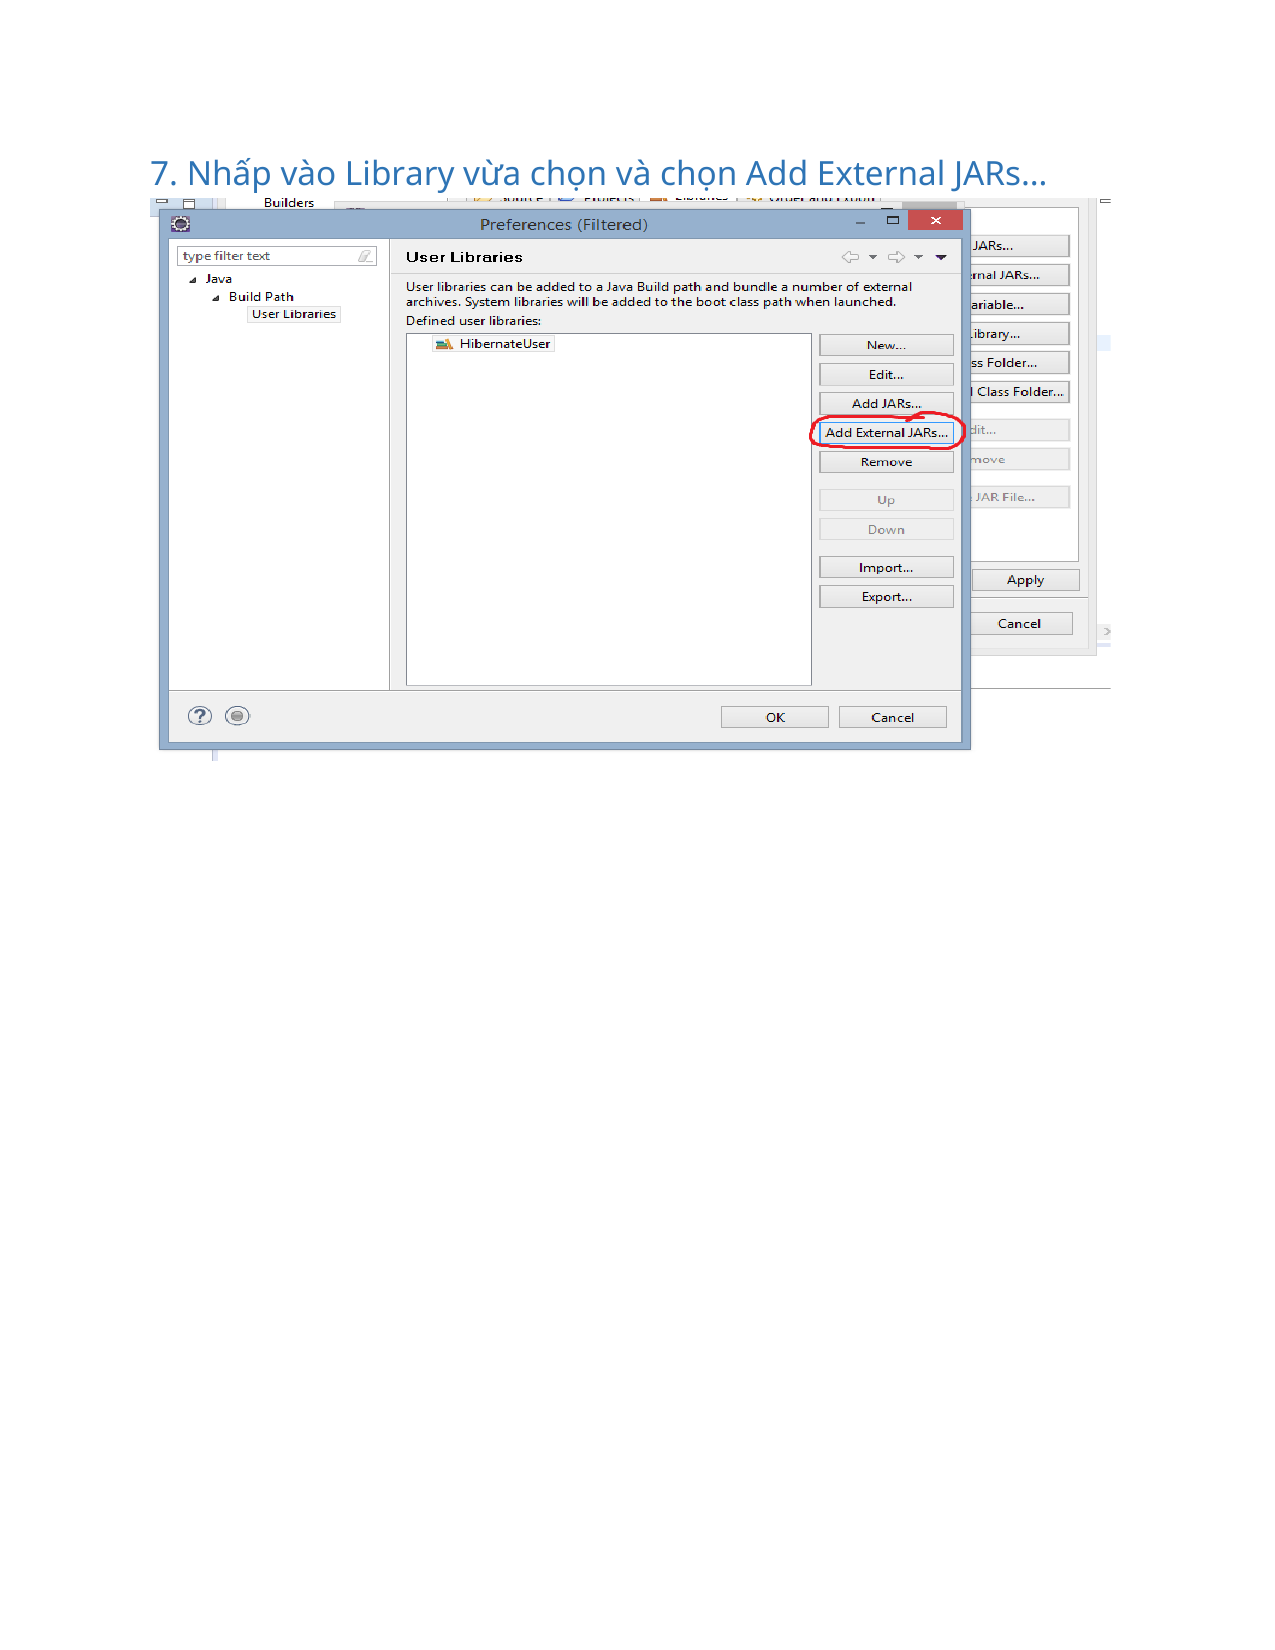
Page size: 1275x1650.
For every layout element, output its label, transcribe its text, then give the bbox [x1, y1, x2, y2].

subtitle 7. Nhấp vào Library vừa chọn và chọn Add External JARs… [150, 150, 1125, 195]
picture [150, 198, 1111, 761]
